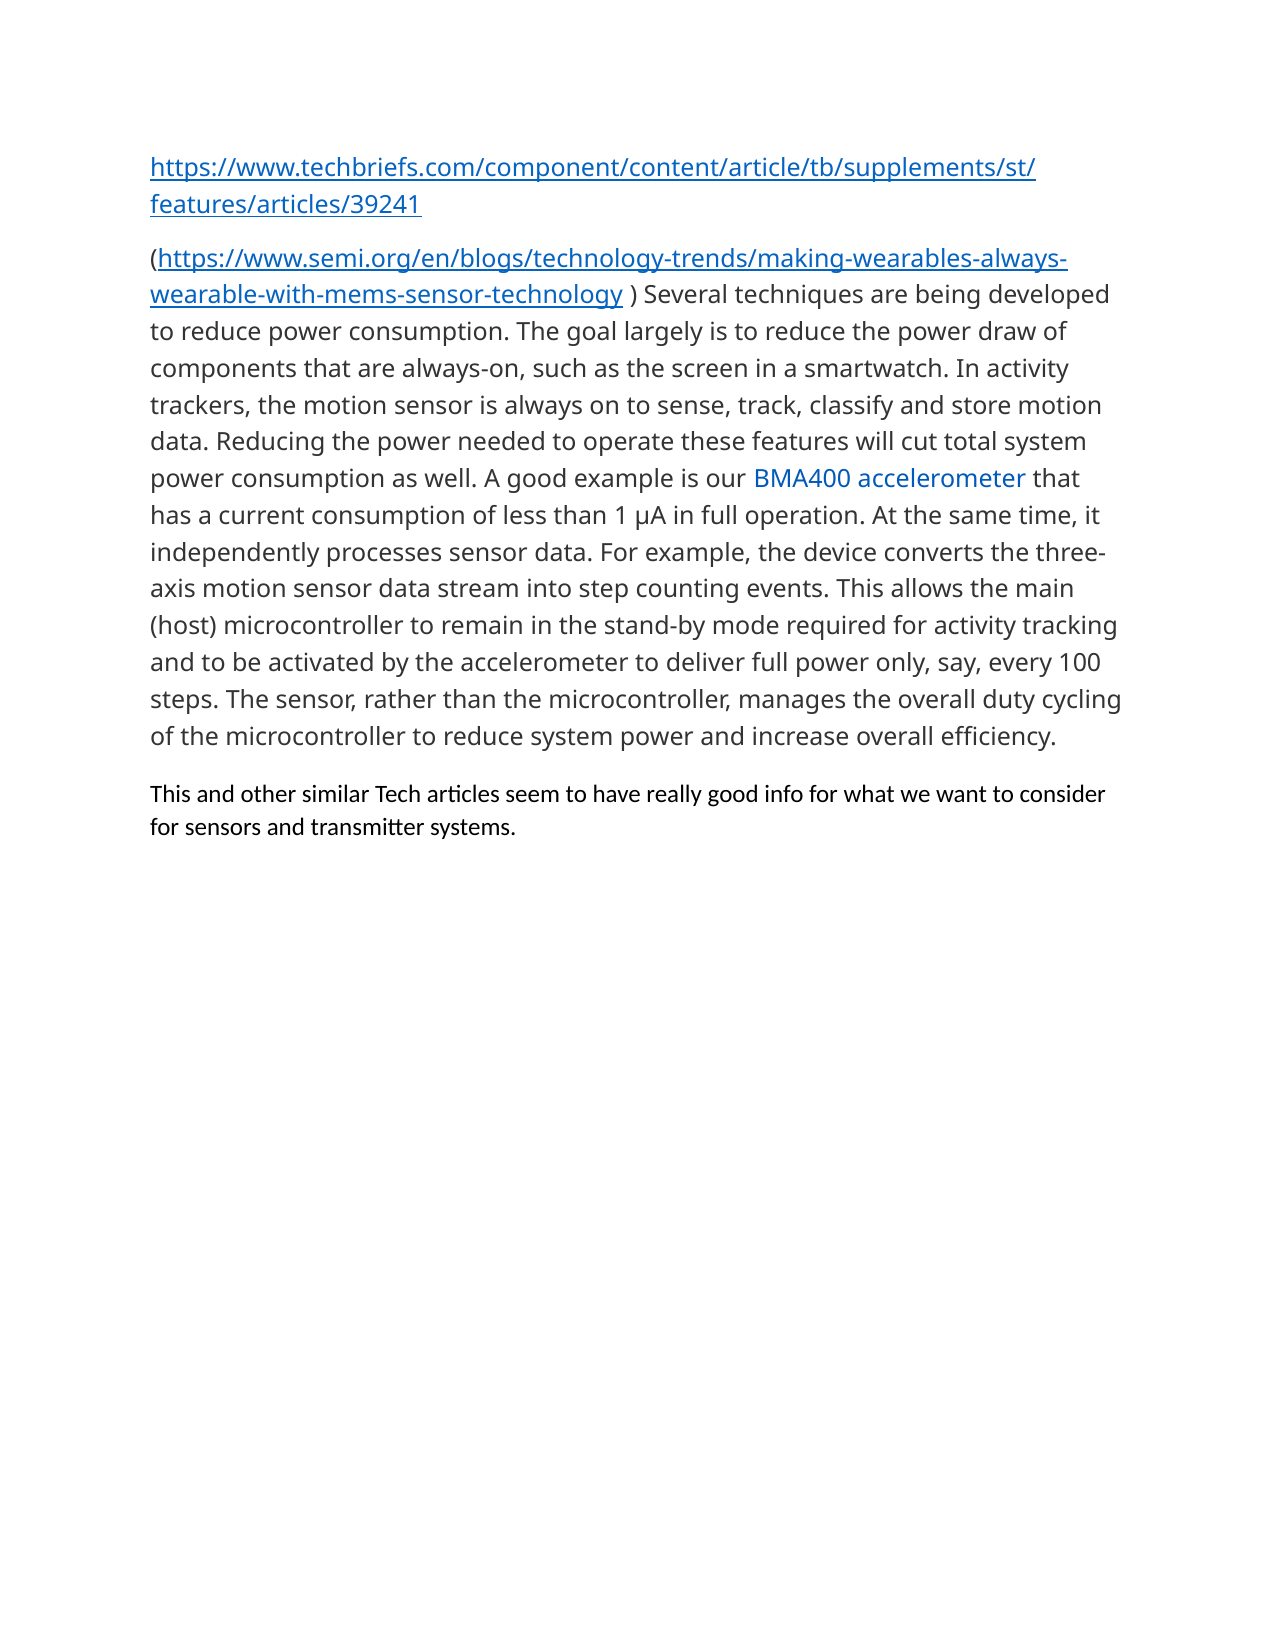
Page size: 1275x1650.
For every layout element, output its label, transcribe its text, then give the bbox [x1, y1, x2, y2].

text This and other similar Tech articles seem to have really good info for what we want to consider for sensors and transmitter systems. [150, 778, 1125, 842]
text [150, 150, 1125, 221]
text (https://www.semi.org/en/blogs/technology-trends/making-wearables-always-wearable-with-mems-sensor-technology ) Several techniques are being developed to reduce power consumption. The goal largely is to reduce the power draw of components that are always-on, such as the screen in a smartwatch. In activity trackers, the motion sensor is always on to sense, track, classify and store motion data. Reducing the power needed to operate these features will cut total system power consumption as well. A good example is our BMA400 accelerometer that has a current consumption of less than 1 µA in full operation. At the same time, it independently processes sensor data. For example, the device converts the three-axis motion sensor data stream into step counting events. This allows the main (host) microcontroller to remain in the stand-by mode required for activity tracking and to be activated by the accelerometer to deliver full power only, say, every 100 steps. The sensor, rather than the microcontroller, manages the overall duty cycling of the microcontroller to reduce system power and increase overall efficiency. [150, 240, 1125, 752]
